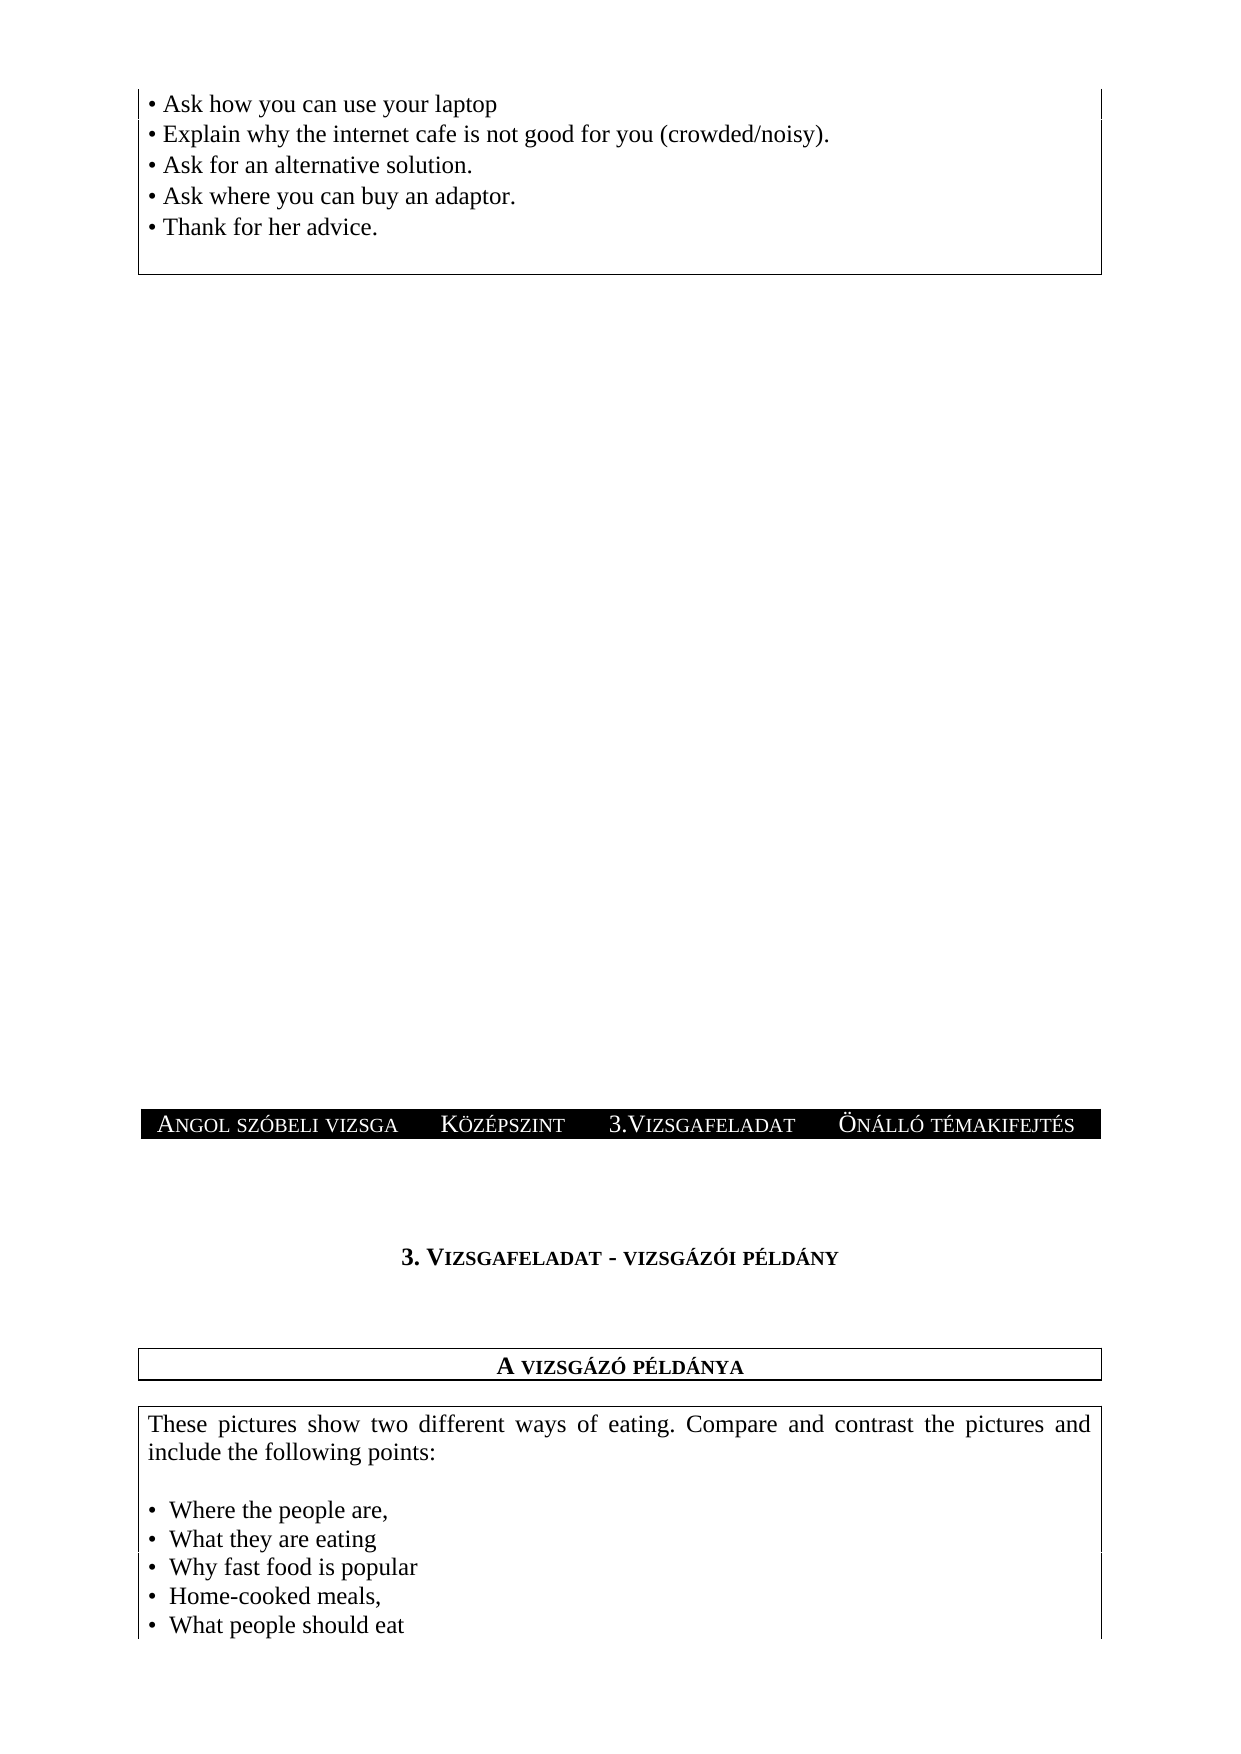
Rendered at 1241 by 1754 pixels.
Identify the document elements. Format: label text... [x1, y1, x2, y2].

text • Explain why the internet cafe is not good for you (crowded/noisy). [139, 119, 1101, 150]
text • Why fast food is popular [148, 1552, 1092, 1581]
text • Thank for her advice. [139, 212, 1101, 243]
table_header Önálló témakifejtés [813, 1110, 1100, 1138]
text • Ask where you can buy an adaptor. [139, 181, 1101, 212]
table_header Angol szóbeli vizsga [142, 1110, 413, 1138]
text • Ask for an alternative solution. [139, 150, 1101, 181]
text • What they are eating [148, 1524, 1092, 1552]
subtitle 3. Vizsgafeladat - vizsgázói példány [148, 1242, 1092, 1271]
text These pictures show two different ways of eating. Compare and contrast the pictures and include the following points: [139, 1407, 1101, 1466]
table_header 3.Vizsgafeladat [592, 1110, 812, 1138]
text • Home-cooked meals, [148, 1581, 1092, 1610]
text • What people should eat [148, 1610, 1092, 1639]
text • Ask how you can use your laptop [139, 89, 1101, 119]
subtitle A vizsgázó példánya [139, 1349, 1101, 1379]
text • Where the people are, [148, 1495, 1092, 1524]
table_header Középszint [414, 1110, 591, 1138]
